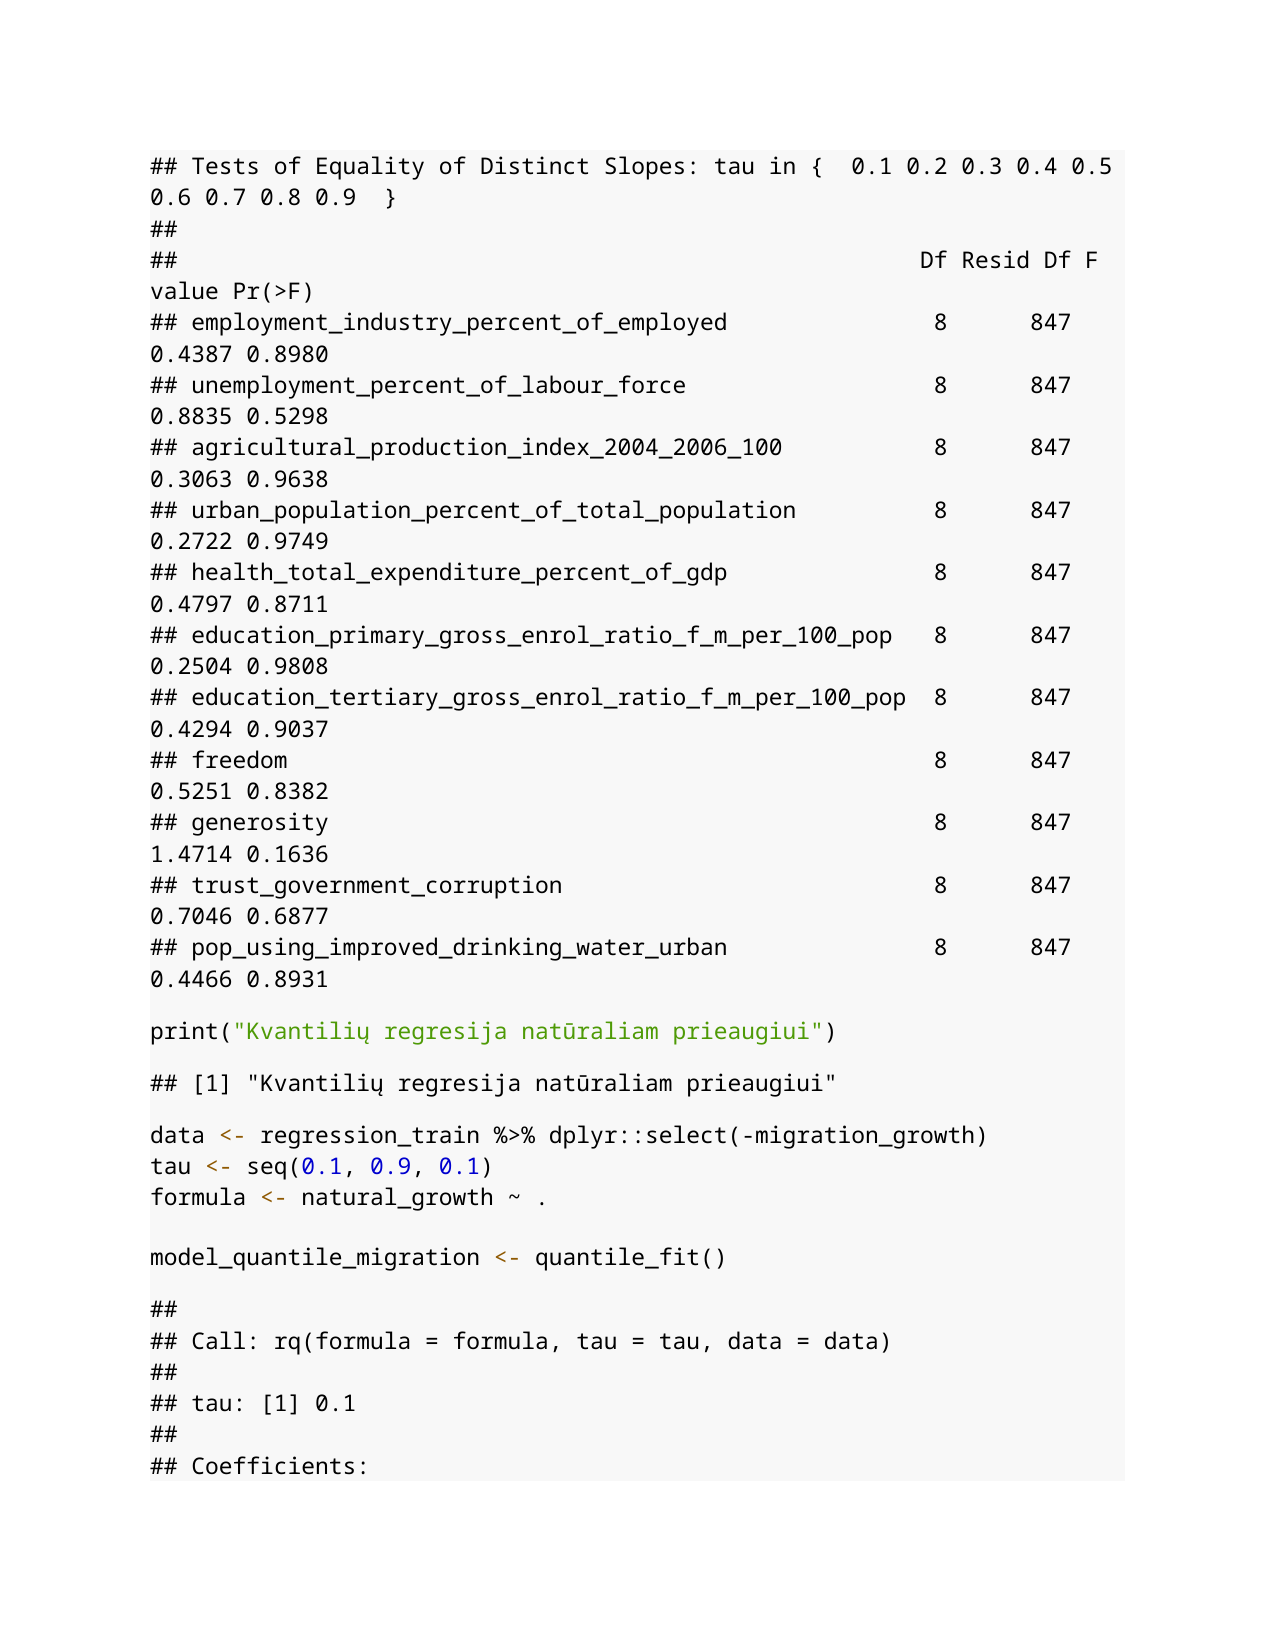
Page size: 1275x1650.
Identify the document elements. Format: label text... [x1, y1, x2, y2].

text ## [1] "Kvantilių regresija natūraliam prieaugiui" [150, 1067, 1125, 1098]
text print("Kvantilių regresija natūraliam prieaugiui") [150, 1014, 1125, 1046]
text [150, 150, 1125, 994]
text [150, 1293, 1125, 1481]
text data <- regression_train %>% dplyr::select(-migration_growth) tau <- seq(0.1, 0.9, 0.1) formula <- natural_growth ~ . model_quantile_migration <- quantile_fit() [150, 1119, 1125, 1272]
